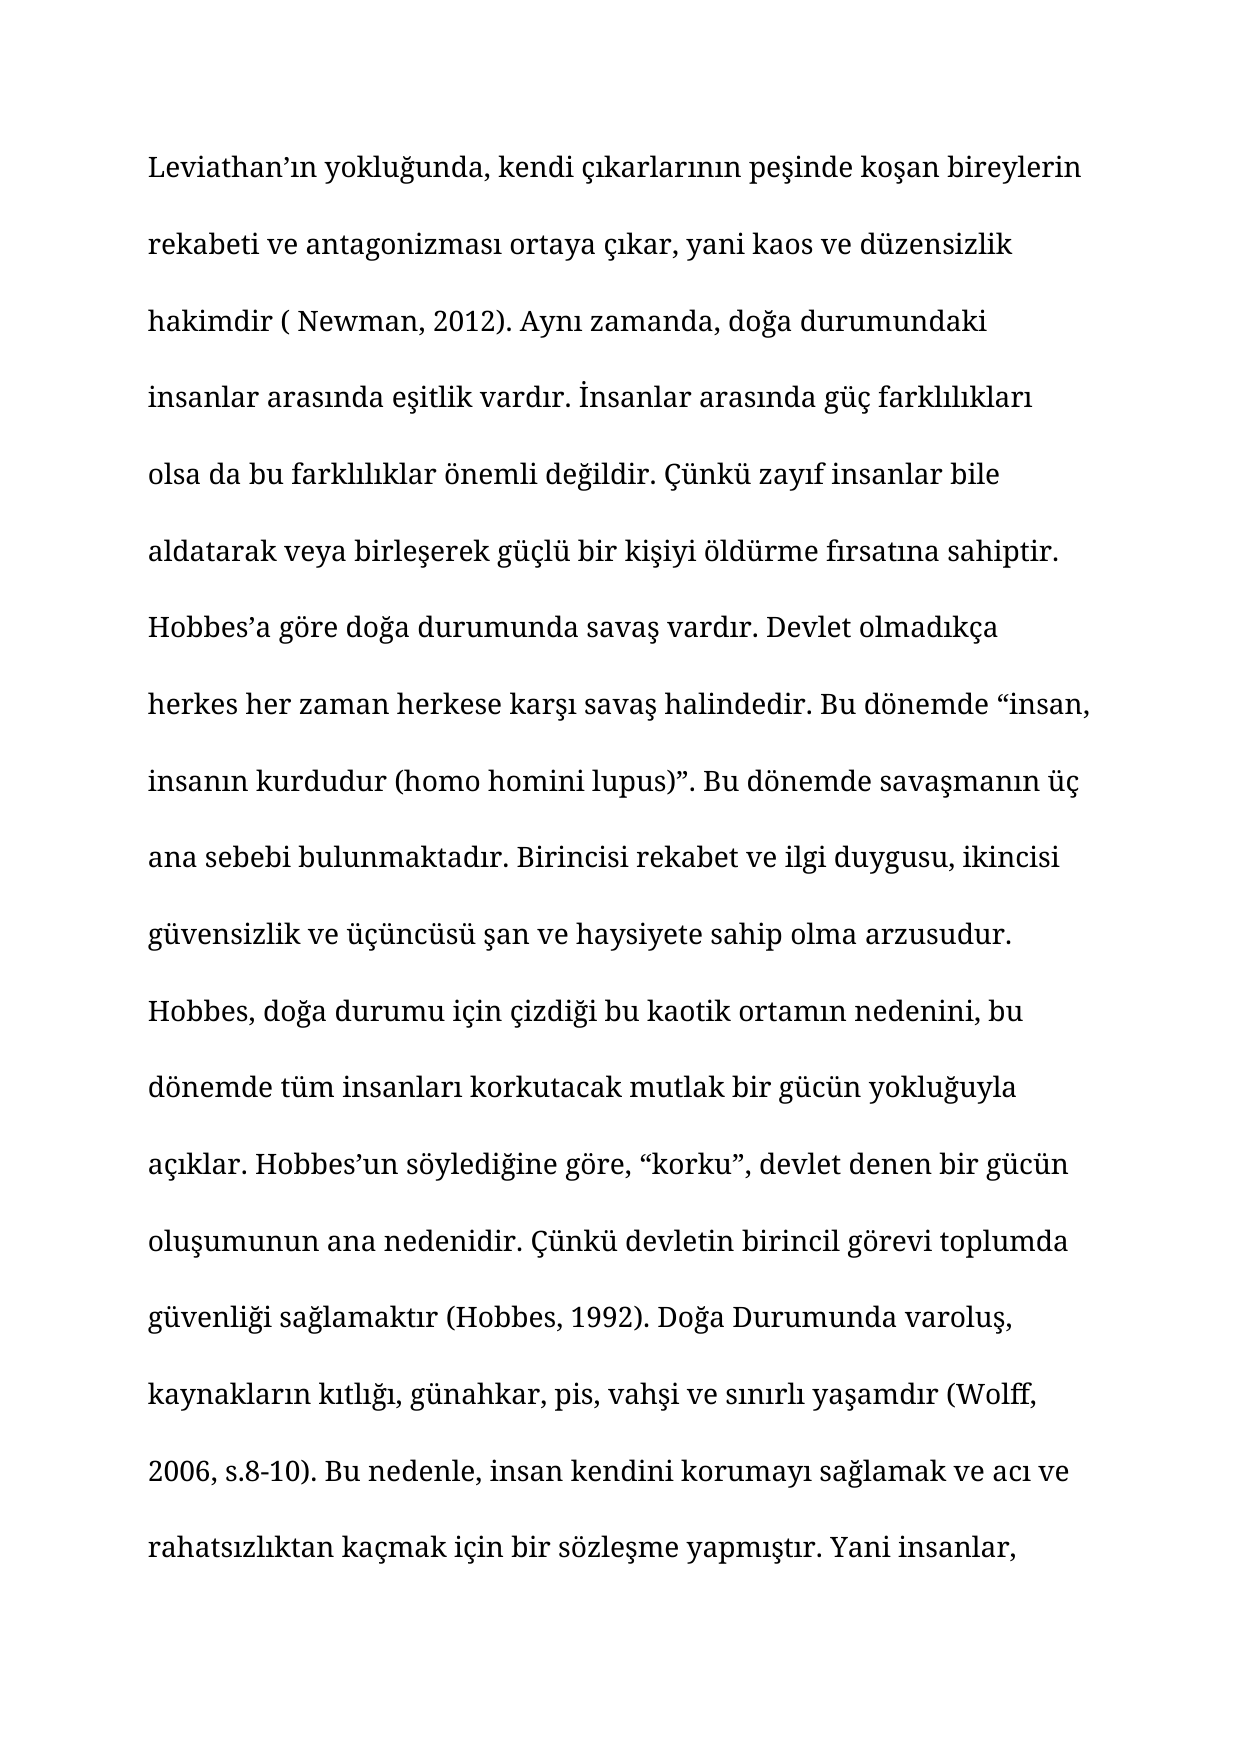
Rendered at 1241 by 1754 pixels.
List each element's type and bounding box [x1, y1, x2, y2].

text [148, 148, 1093, 1566]
